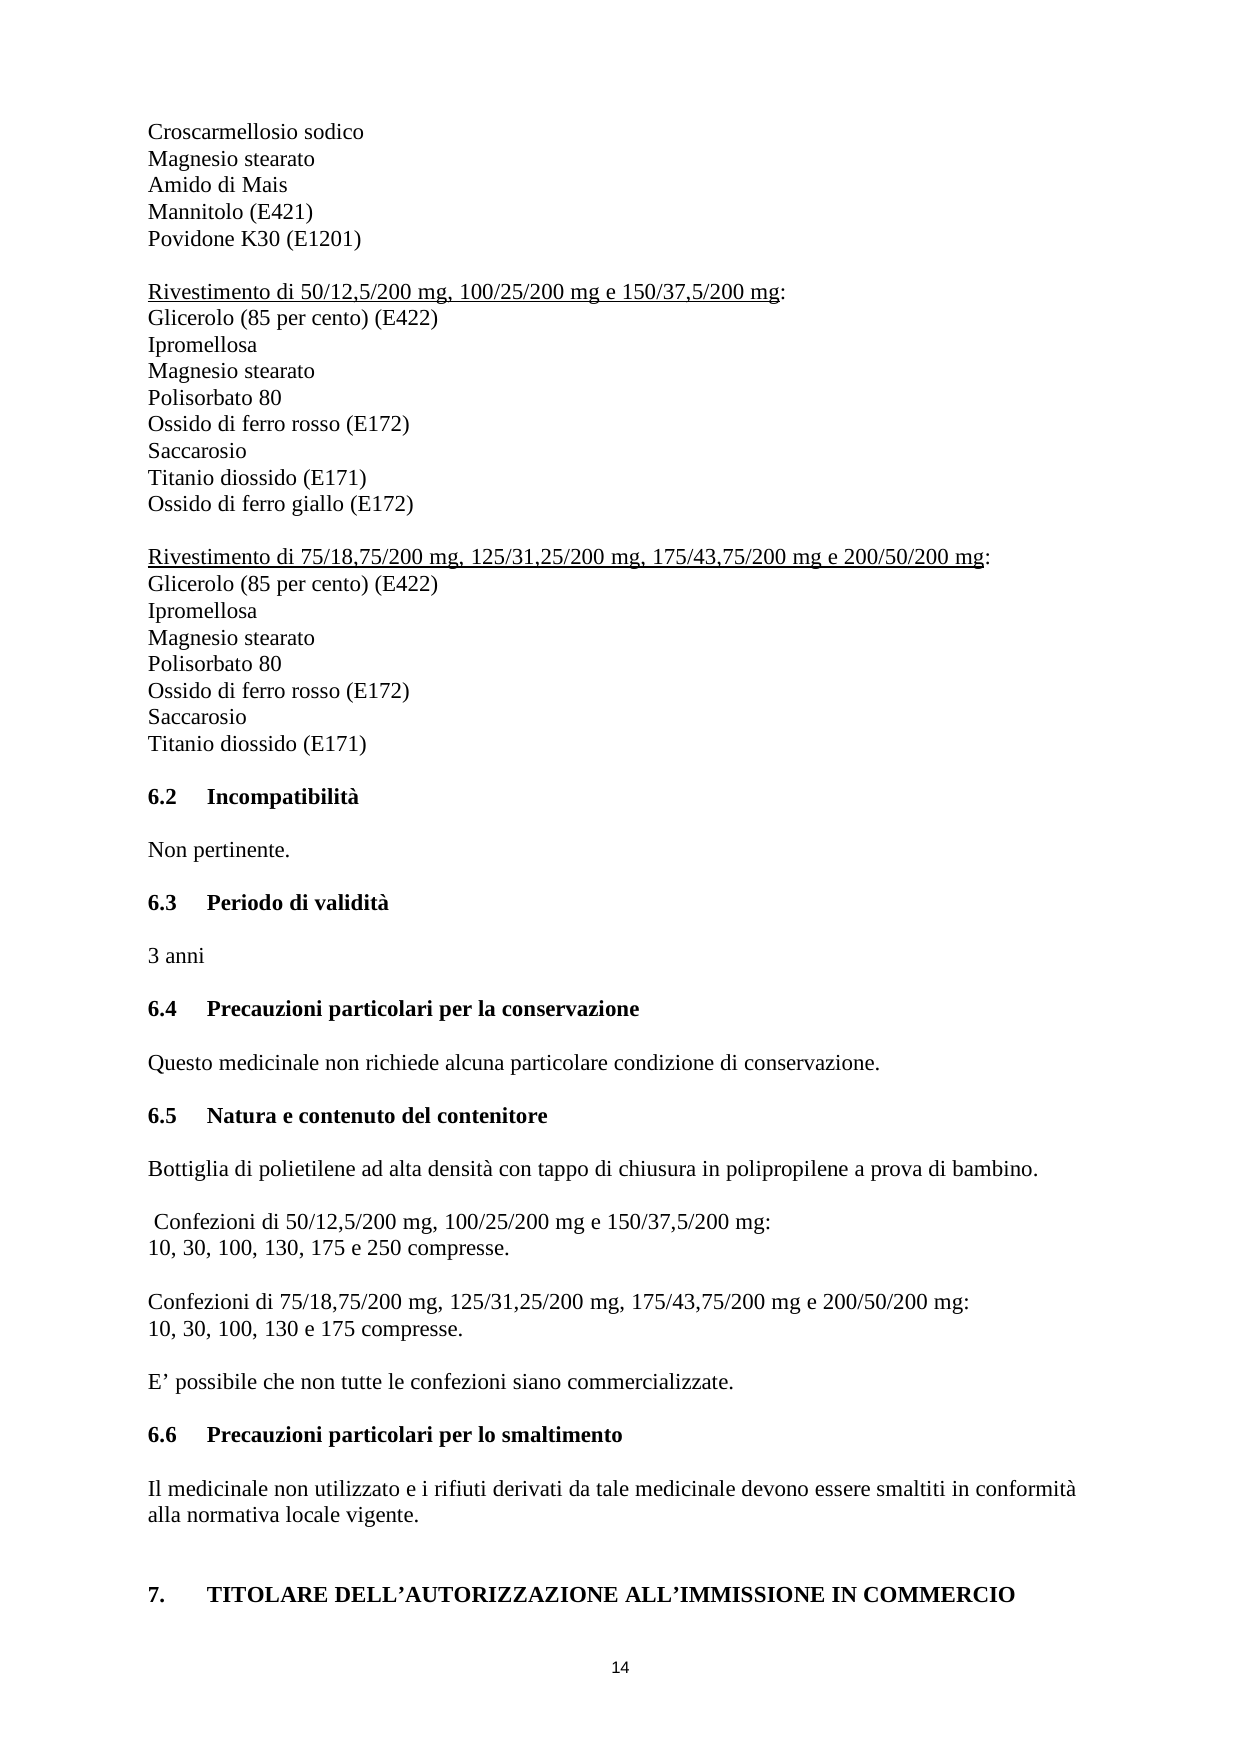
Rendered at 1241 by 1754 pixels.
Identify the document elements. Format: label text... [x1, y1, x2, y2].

text Ossido di ferro giallo (E172) [148, 490, 1093, 517]
text Magnesio stearato [148, 145, 1093, 171]
text 10, 30, 100, 130 e 175 compresse. [148, 1314, 1093, 1342]
text Questo medicinale non richiede alcuna particolare condizione di conservazione. [148, 1048, 1093, 1075]
text Ossido di ferro rosso (E172) [148, 676, 1093, 703]
text Non pertinente. [148, 836, 1093, 862]
text Glicerolo (85 per cento) (E422) [148, 570, 1093, 597]
text Polisorbato 80 [148, 650, 1093, 676]
text Polisorbato 80 [148, 384, 1093, 410]
text Confezioni di 50/12,5/200 mg, 100/25/200 mg e 150/37,5/200 mg: [148, 1208, 1093, 1234]
text Magnesio stearato [148, 623, 1093, 650]
text E’ possibile che non tutte le confezioni siano commercializzate. [148, 1368, 1093, 1395]
text Mannitolo (E421) [148, 198, 1093, 224]
text Confezioni di 75/18,75/200 mg, 125/31,25/200 mg, 175/43,75/200 mg e 200/50/200 mg: [148, 1287, 1093, 1314]
text Ipromellosa [148, 597, 1093, 623]
text 3 anni [148, 942, 1093, 969]
text Magnesio stearato [148, 357, 1093, 384]
text Povidone K30 (E1201) [148, 224, 1093, 251]
text 10, 30, 100, 130, 175 e 250 compresse. [148, 1234, 1093, 1261]
text 6.2 Incompatibilità [148, 783, 1093, 809]
text Il medicinale non utilizzato e i rifiuti derivati da tale medicinale devono essere smaltiti in conformità alla normativa locale vigente. [148, 1474, 1093, 1527]
text Croscarmellosio sodico [148, 118, 1093, 145]
text 6.6 Precauzioni particolari per lo smaltimento [148, 1421, 1093, 1448]
text Glicerolo (85 per cento) (E422) [148, 304, 1093, 331]
text Titanio diossido (E171) [148, 463, 1093, 490]
text 6.5 Natura e contenuto del contenitore [148, 1101, 1093, 1128]
text 7. TITOLARE DELL’AUTORIZZAZIONE ALL’IMMISSIONE IN COMMERCIO [148, 1581, 1093, 1607]
text Rivestimento di 75/18,75/200 mg, 125/31,25/200 mg, 175/43,75/200 mg e 200/50/200 mg: [148, 543, 1093, 570]
text Saccarosio [148, 437, 1093, 463]
text 6.3 Periodo di validità [148, 889, 1093, 916]
text Bottiglia di polietilene ad alta densità con tappo di chiusura in polipropilene a prova di bambino. [148, 1154, 1093, 1181]
text Saccarosio [148, 703, 1093, 729]
text 6.4 Precauzioni particolari per la conservazione [148, 995, 1093, 1022]
text Rivestimento di 50/12,5/200 mg, 100/25/200 mg e 150/37,5/200 mg: [148, 277, 1093, 304]
text Amido di Mais [148, 171, 1093, 198]
text Ossido di ferro rosso (E172) [148, 410, 1093, 437]
text Ipromellosa [148, 331, 1093, 357]
text Titanio diossido (E171) [148, 729, 1093, 756]
